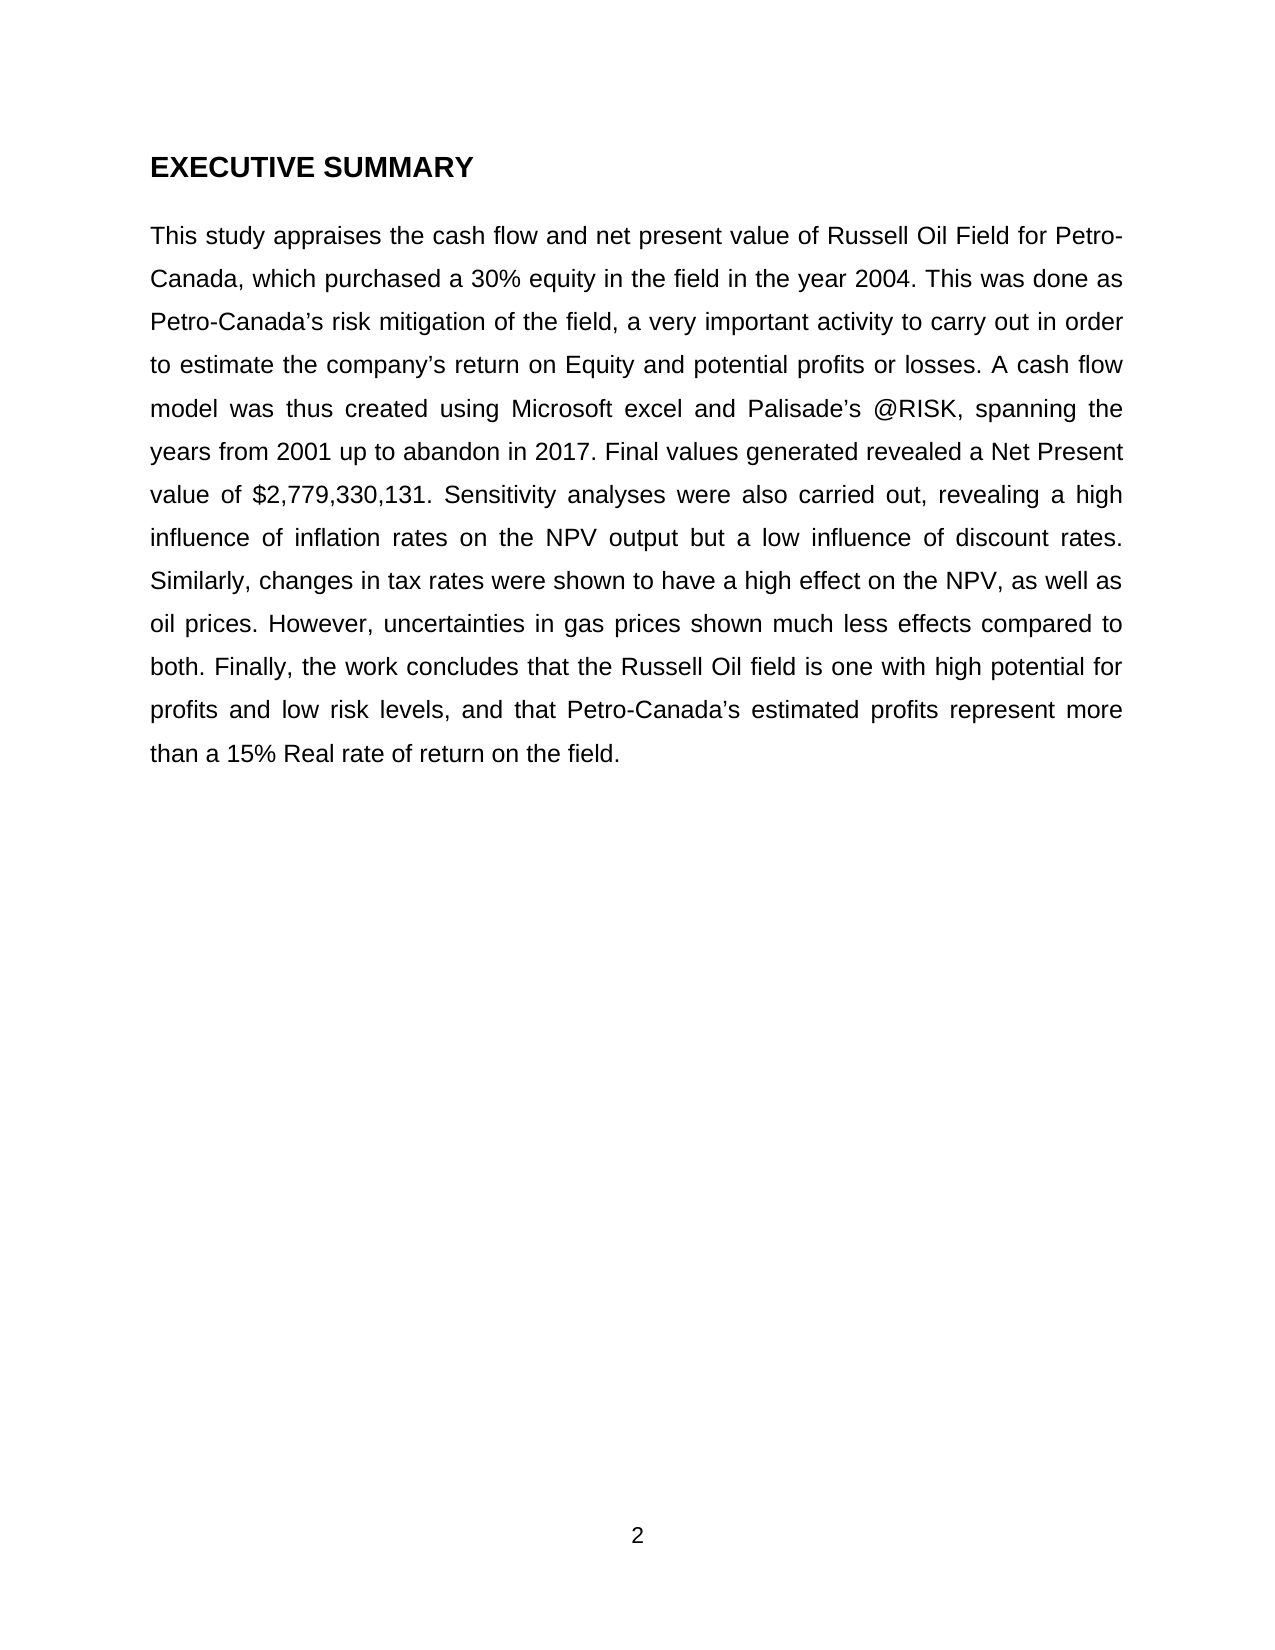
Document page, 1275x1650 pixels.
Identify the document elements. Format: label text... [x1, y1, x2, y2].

text EXECUTIVE SUMMARY [150, 150, 1125, 183]
text This study appraises the cash flow and net present value of Russell Oil Field for Petro-Canada, which purchased a 30% equity in the field in the year 2004. This was done as Petro-Canada’s risk mitigation of the field, a very important activity to carry out in order to estimate the company’s return on Equity and potential profits or losses. A cash flow model was thus created using Microsoft excel and Palisade’s @RISK, spanning the years from 2001 up to abandon in 2017. Final values generated revealed a Net Present value of $2,779,330,131. Sensitivity analyses were also carried out, revealing a high influence of inflation rates on the NPV output but a low influence of discount rates. Similarly, changes in tax rates were shown to have a high effect on the NPV, as well as oil prices. However, uncertainties in gas prices shown much less effects compared to both. Finally, the work concludes that the Russell Oil field is one with high potential for profits and low risk levels, and that Petro-Canada’s estimated profits represent more than a 15% Real rate of return on the field. [150, 221, 1125, 767]
